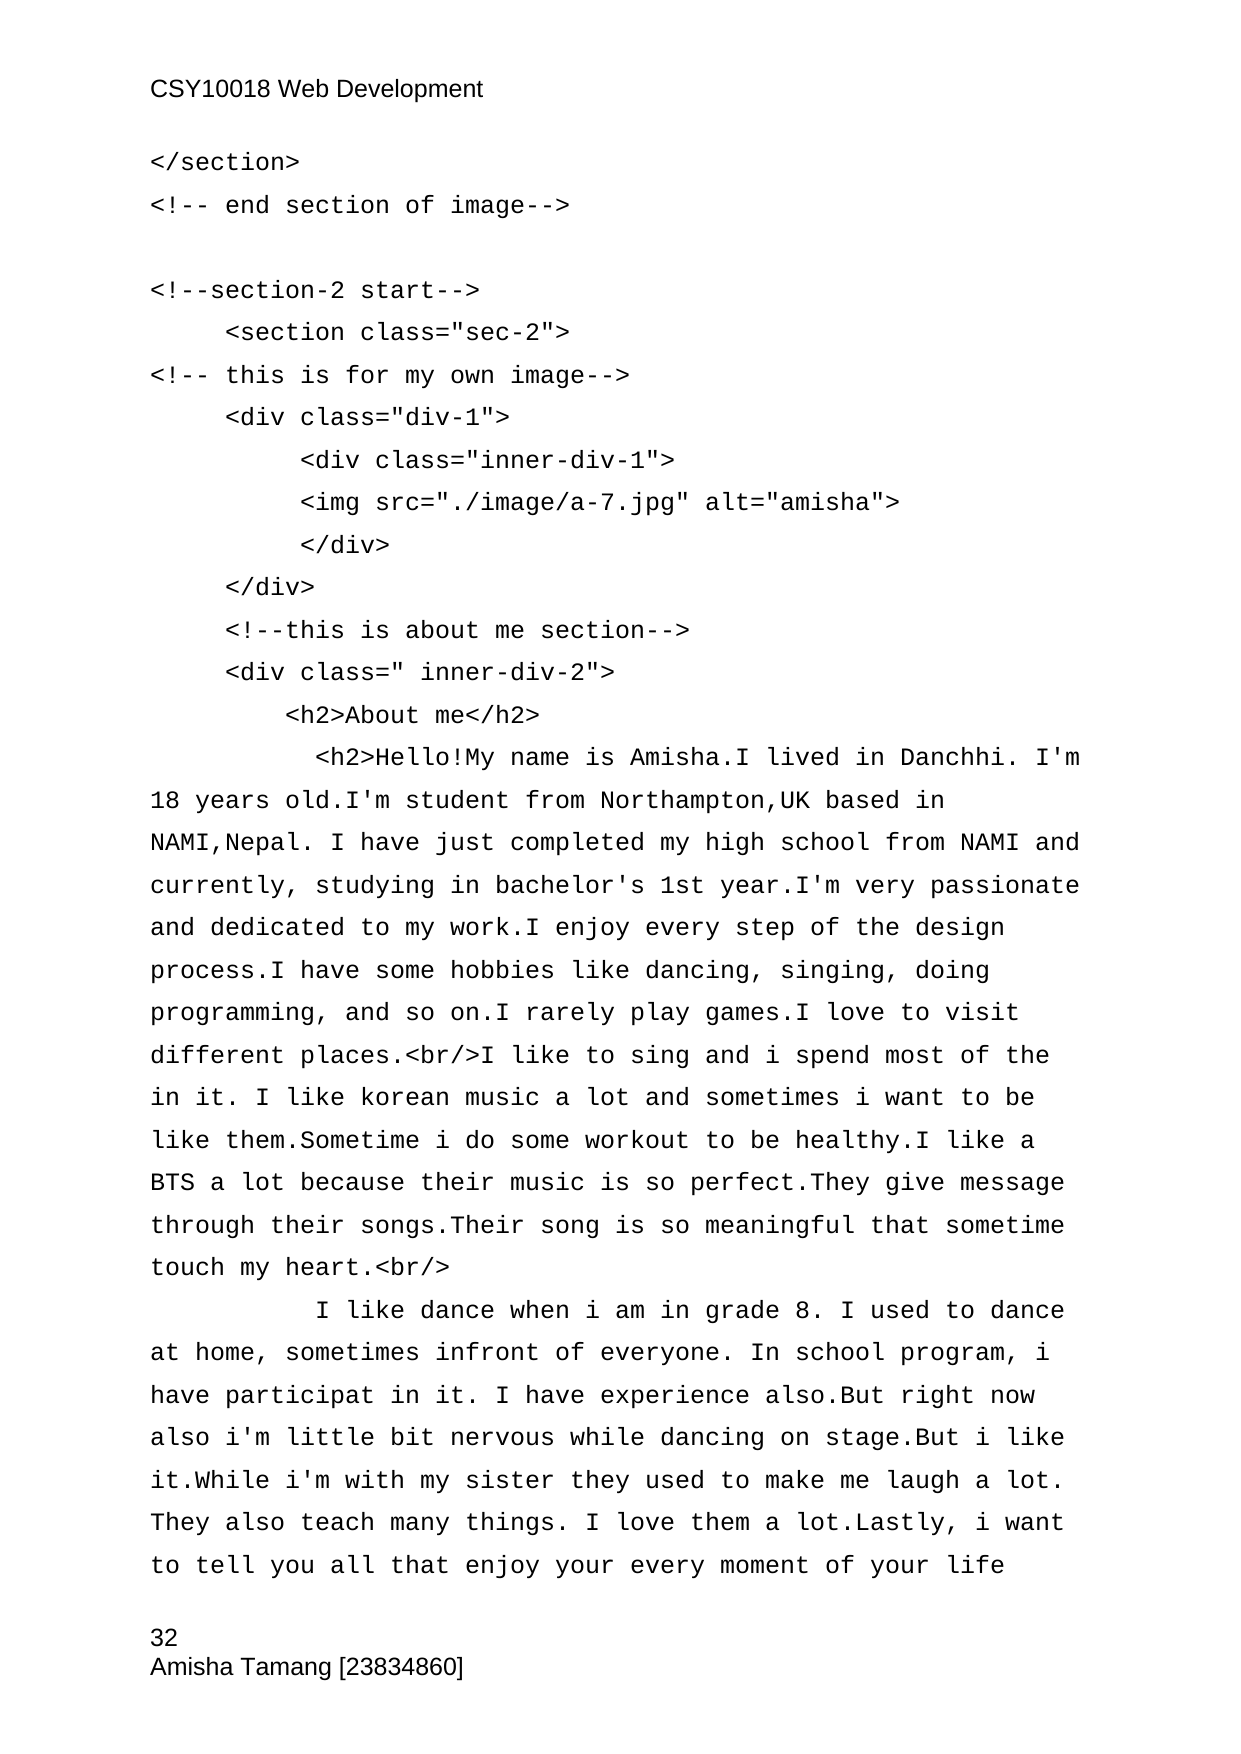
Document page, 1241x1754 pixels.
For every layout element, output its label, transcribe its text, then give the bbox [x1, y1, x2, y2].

text <!--section-2 start--> [150, 277, 1090, 306]
text </div> [150, 532, 1090, 561]
text <div class=" inner-div-2"> [150, 660, 1090, 688]
text </section> [150, 150, 1090, 178]
text <div class="div-1"> [150, 405, 1090, 433]
text <!--this is about me section--> [150, 617, 1090, 646]
text <!-- end section of image--> [150, 192, 1090, 221]
text <section class="sec-2"> [150, 320, 1090, 348]
text <img src="./image/a-7.jpg" alt="amisha"> [150, 490, 1090, 518]
text <!-- this is for my own image--> [150, 362, 1090, 391]
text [150, 1297, 1090, 1581]
text <div class="inner-div-1"> [150, 447, 1090, 476]
text <h2>About me</h2> [150, 702, 1090, 731]
text <h2>Hello!My name is Amisha.I lived in Danchhi. I'm 18 years old.I'm student from Northampton,UK based in NAMI,Nepal. I have just completed my high school from NAMI and currently, studying in bachelor's 1st year.I'm very passionate and dedicated to my work.I enjoy every step of the design process.I have some hobbies like dancing, singing, doing programming, and so on.I rarely play games.I love to visit different places.<br/>I like to sing and i spend most of the in it. I like korean music a lot and sometimes i want to be like them.Sometime i do some workout to be healthy.I like a BTS a lot because their music is so perfect.They give message through their songs.Their song is so meaningful that sometime touch my heart.<br/> [150, 745, 1090, 1283]
text </div> [150, 575, 1090, 603]
